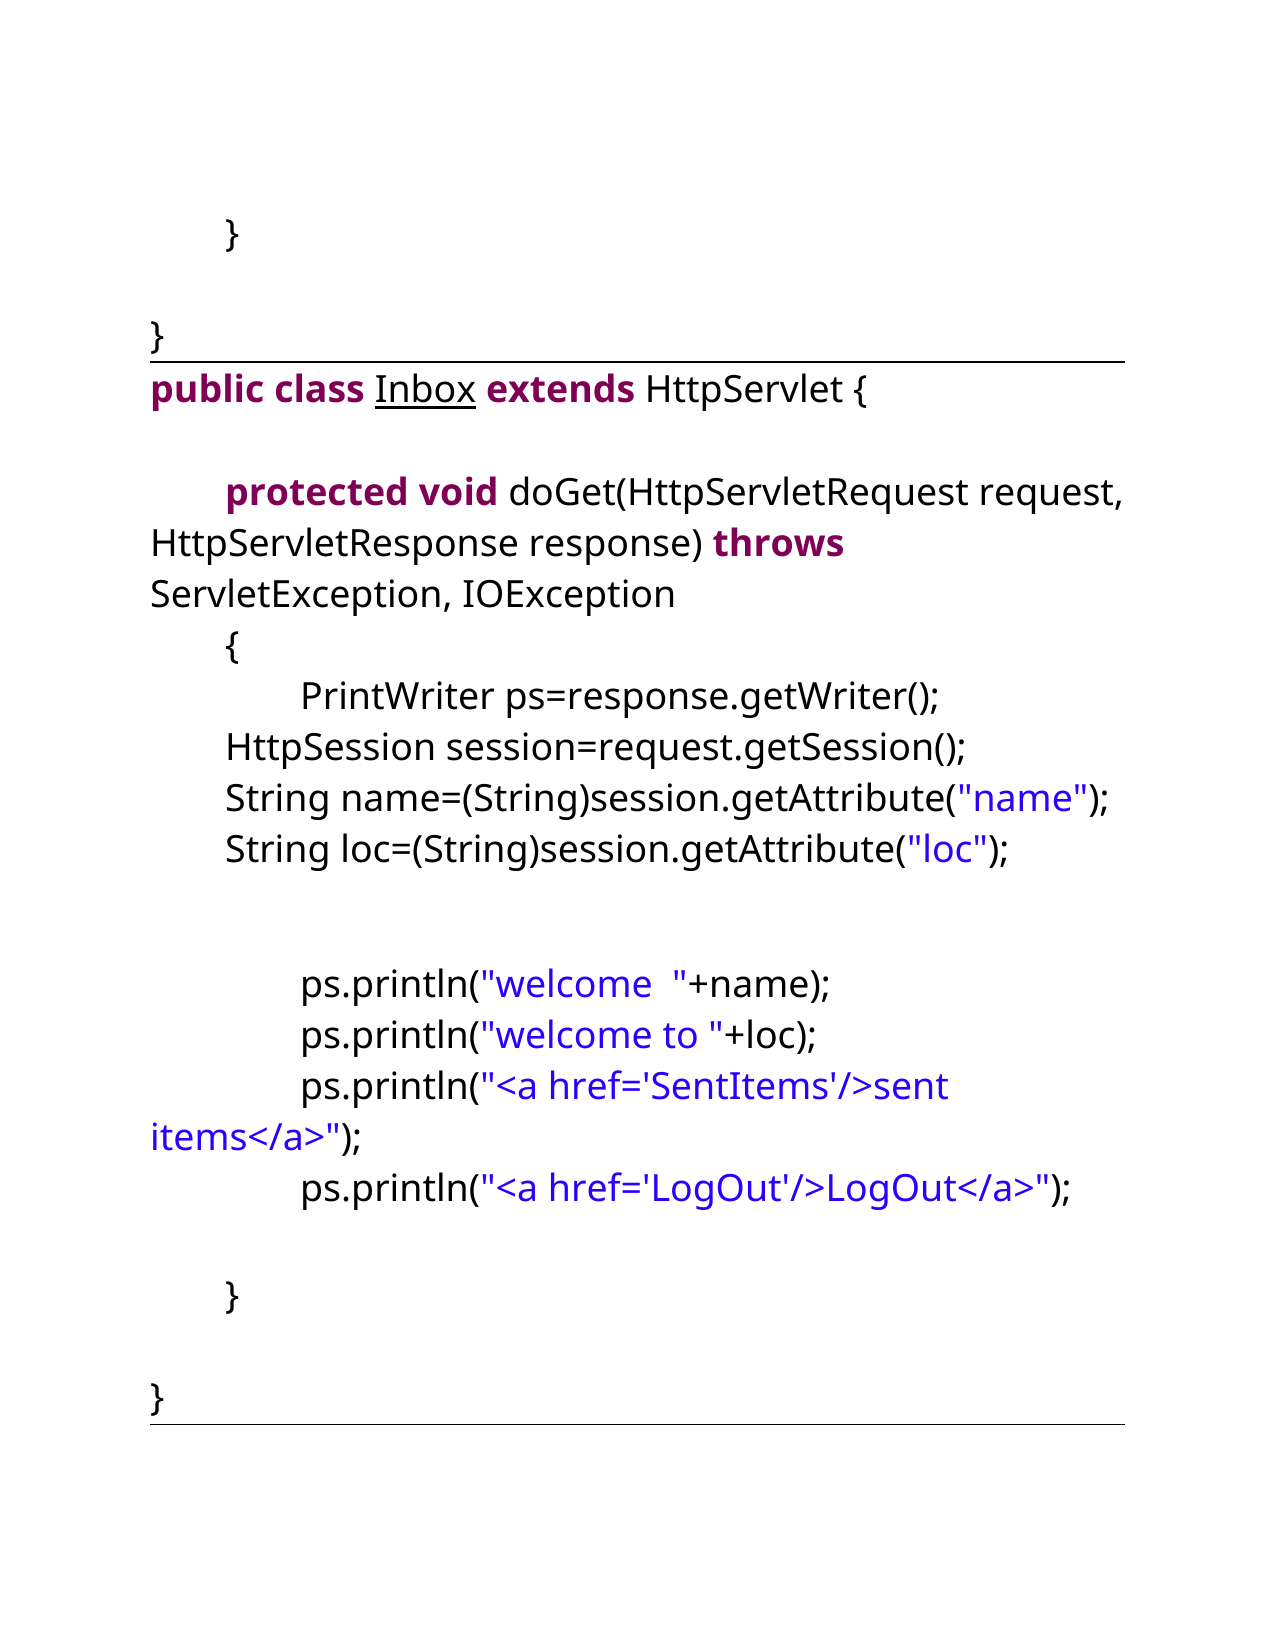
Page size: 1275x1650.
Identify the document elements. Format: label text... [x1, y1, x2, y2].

text String name=(String)session.getAttribute("name"); [150, 771, 1125, 822]
text ps.println("<a href='SentItems'/>sent items</a>"); [150, 1059, 1125, 1161]
text HttpSession session=request.getSession(); [150, 720, 1125, 771]
text } [150, 1268, 1125, 1319]
text public class Inbox extends HttpServlet { [150, 363, 1125, 414]
text } [150, 1371, 1125, 1424]
text } [150, 206, 1125, 257]
text String loc=(String)session.getAttribute("loc"); [150, 822, 1125, 873]
text { [150, 618, 1125, 669]
text PrintWriter ps=response.getWriter(); [150, 669, 1125, 720]
text ps.println("welcome to "+loc); [150, 1008, 1125, 1059]
text ps.println("<a href='LogOut'/>LogOut</a>"); [150, 1161, 1125, 1212]
text protected void doGet(HttpServletRequest request, HttpServletResponse response) throws ServletException, IOException [150, 465, 1125, 618]
text ps.println("welcome "+name); [150, 957, 1125, 1008]
text } [150, 308, 1125, 361]
